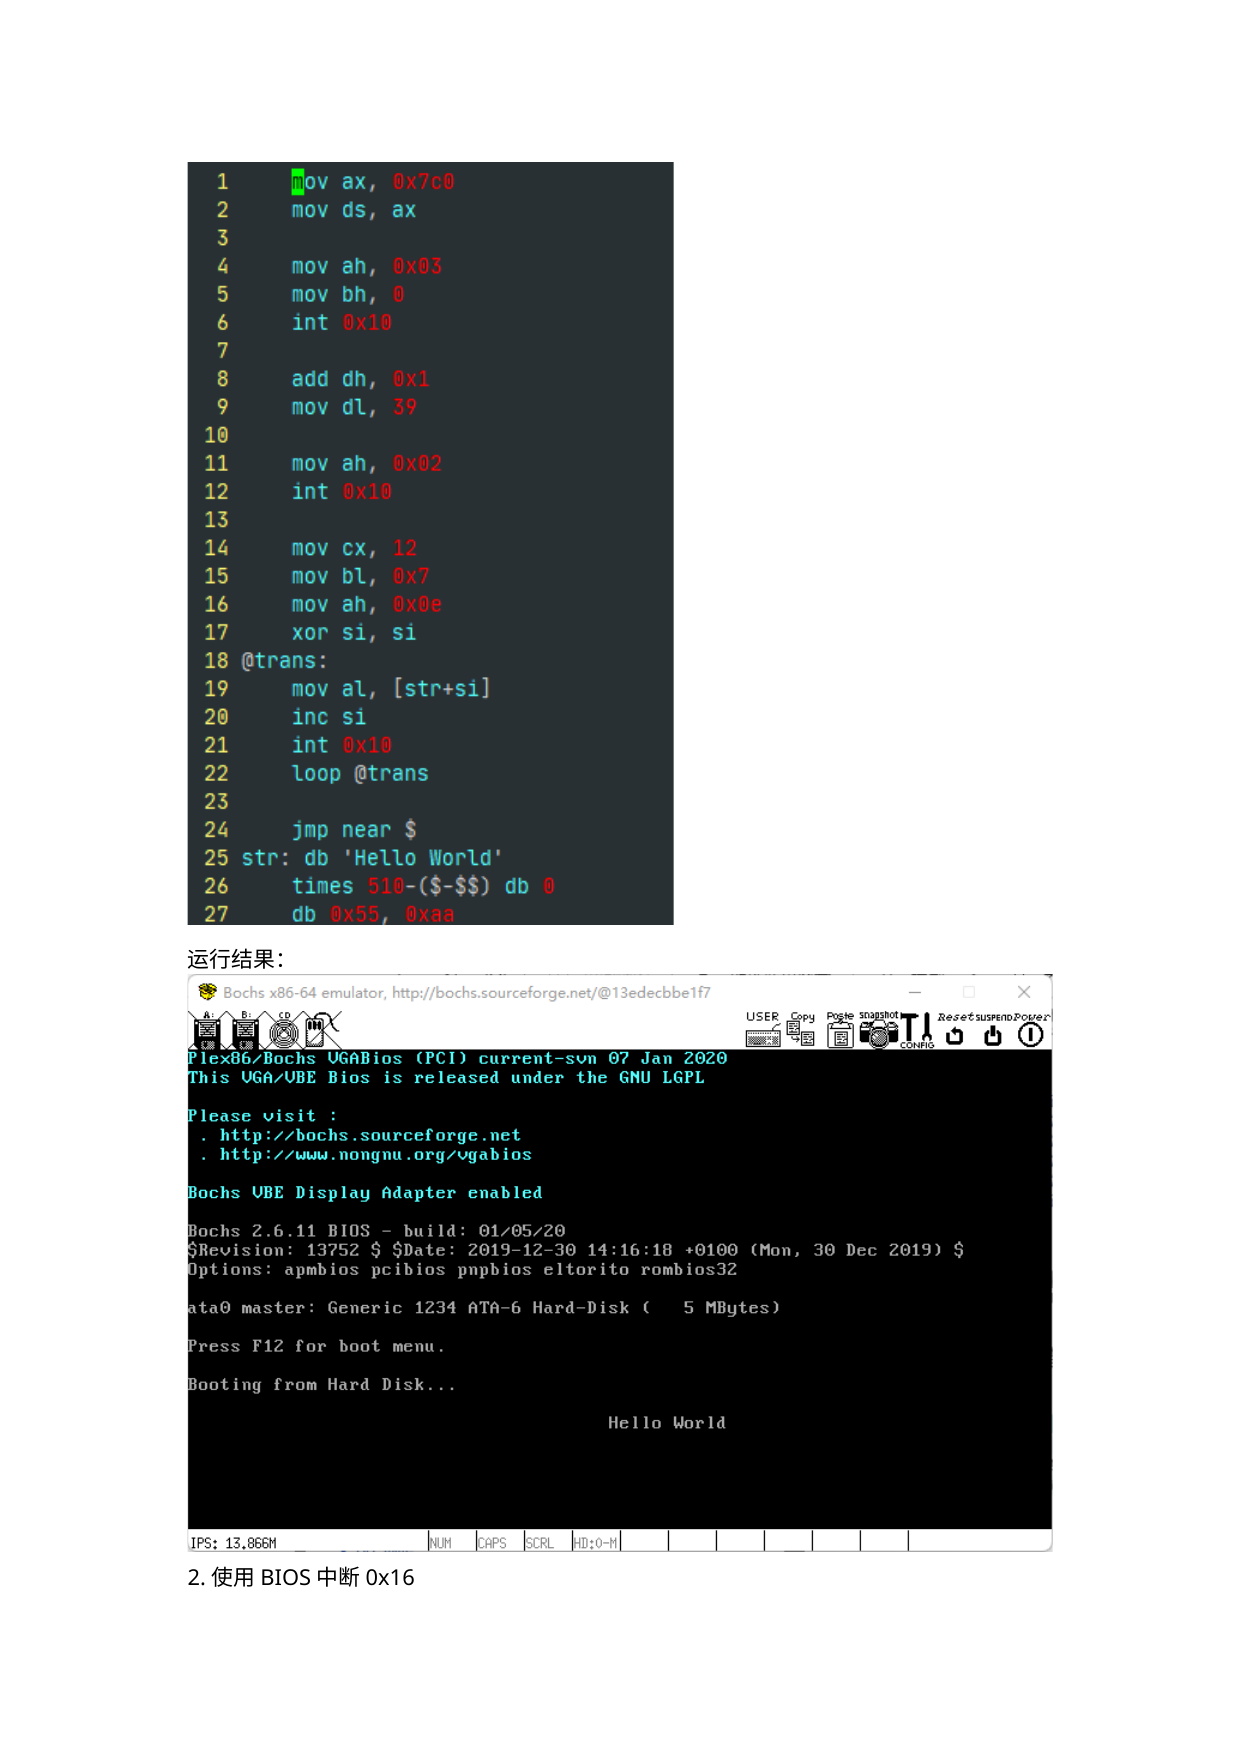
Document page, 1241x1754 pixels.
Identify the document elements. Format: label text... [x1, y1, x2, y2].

picture [187, 162, 674, 925]
list 运行结果： [187, 942, 1053, 974]
list 2. 使用 BIOS 中断 0x16 [187, 1559, 1053, 1592]
picture [187, 974, 1053, 1552]
